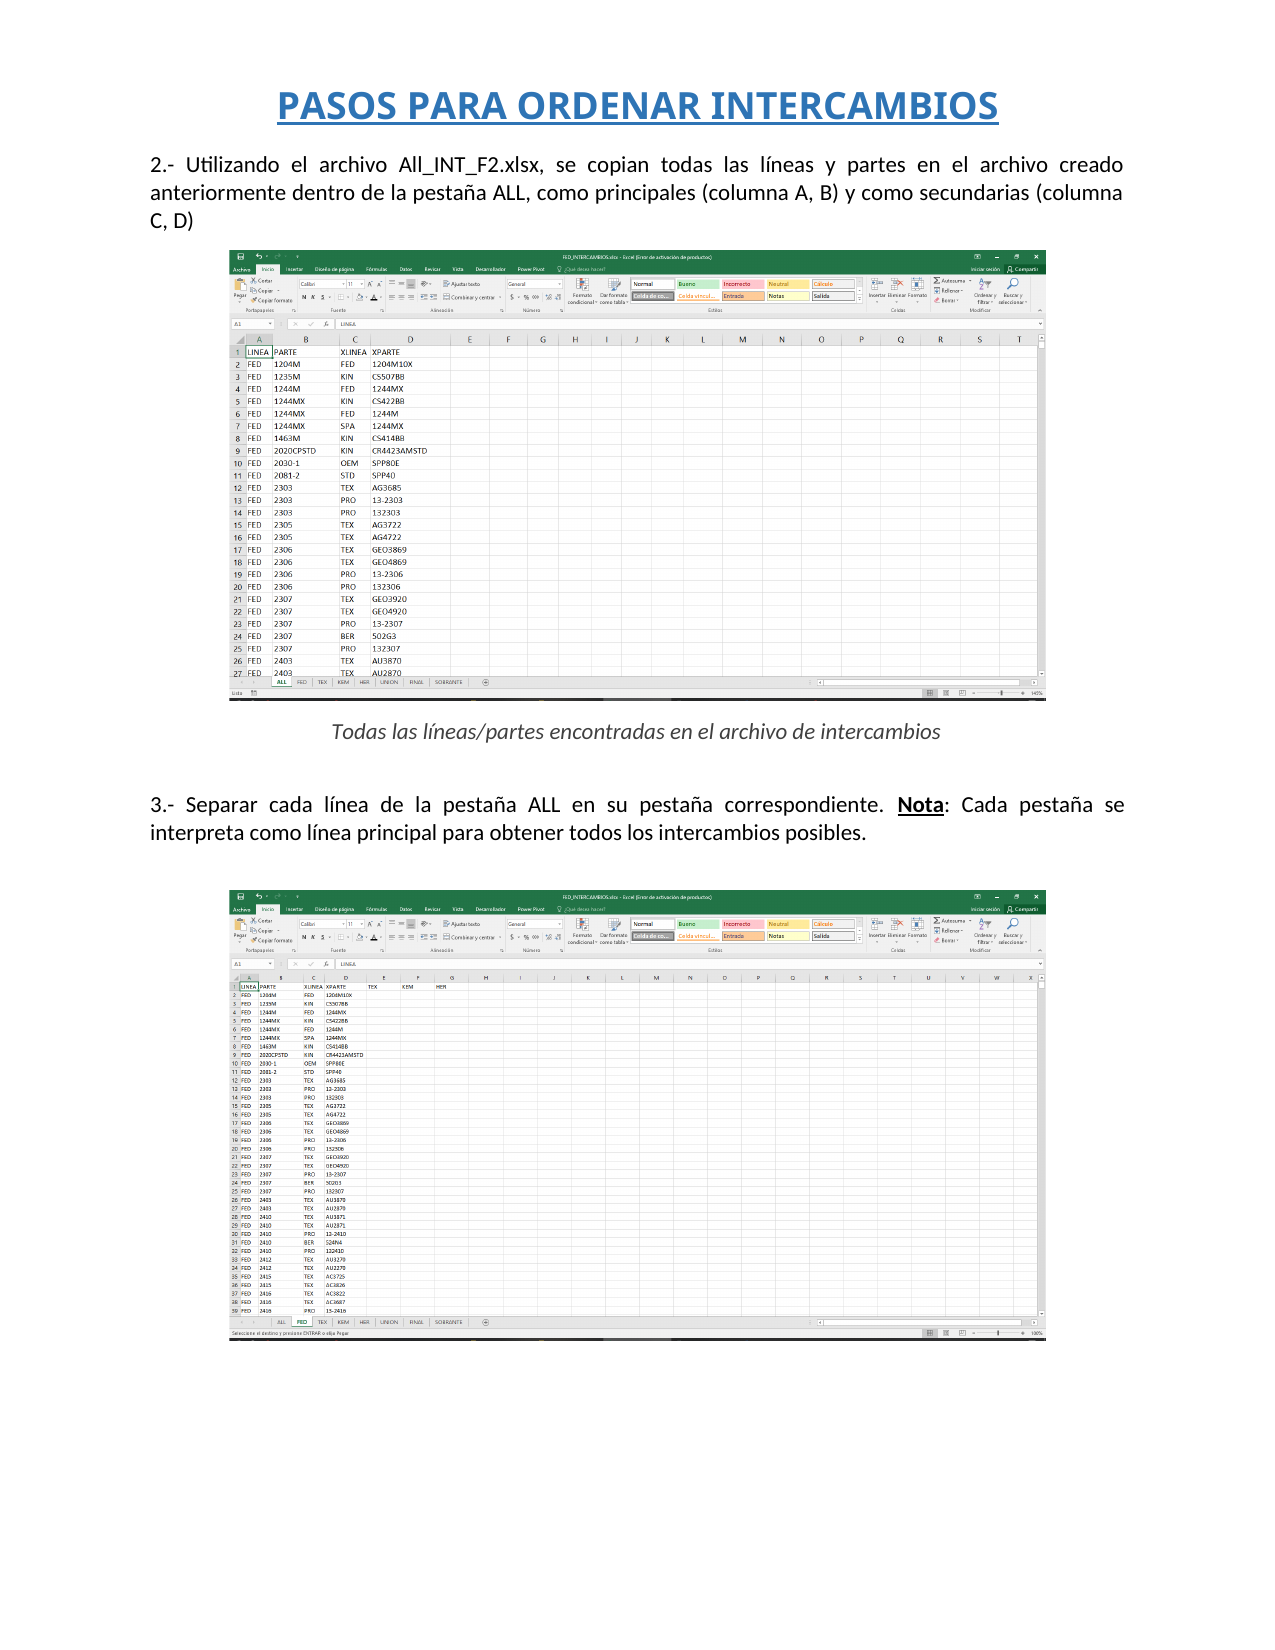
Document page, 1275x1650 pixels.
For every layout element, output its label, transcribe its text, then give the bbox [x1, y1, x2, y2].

picture [229, 890, 1046, 1341]
text 3.- Separar cada línea de la pestaña ALL en su pestaña correspondiente. Nota: Cada pestaña se interpreta como línea principal para obtener todos los intercambios posibles. [150, 790, 1125, 846]
text 2.- Utilizando el archivo All_INT_F2.xlsx, se copian todas las líneas y partes en el archivo creado anteriormente dentro de la pestaña ALL, como principales (columna A, B) y como secundarias (columna C, D) [150, 150, 1125, 234]
text Todas las líneas/partes encontradas en el archivo de intercambios [240, 717, 1035, 745]
picture [229, 250, 1046, 701]
